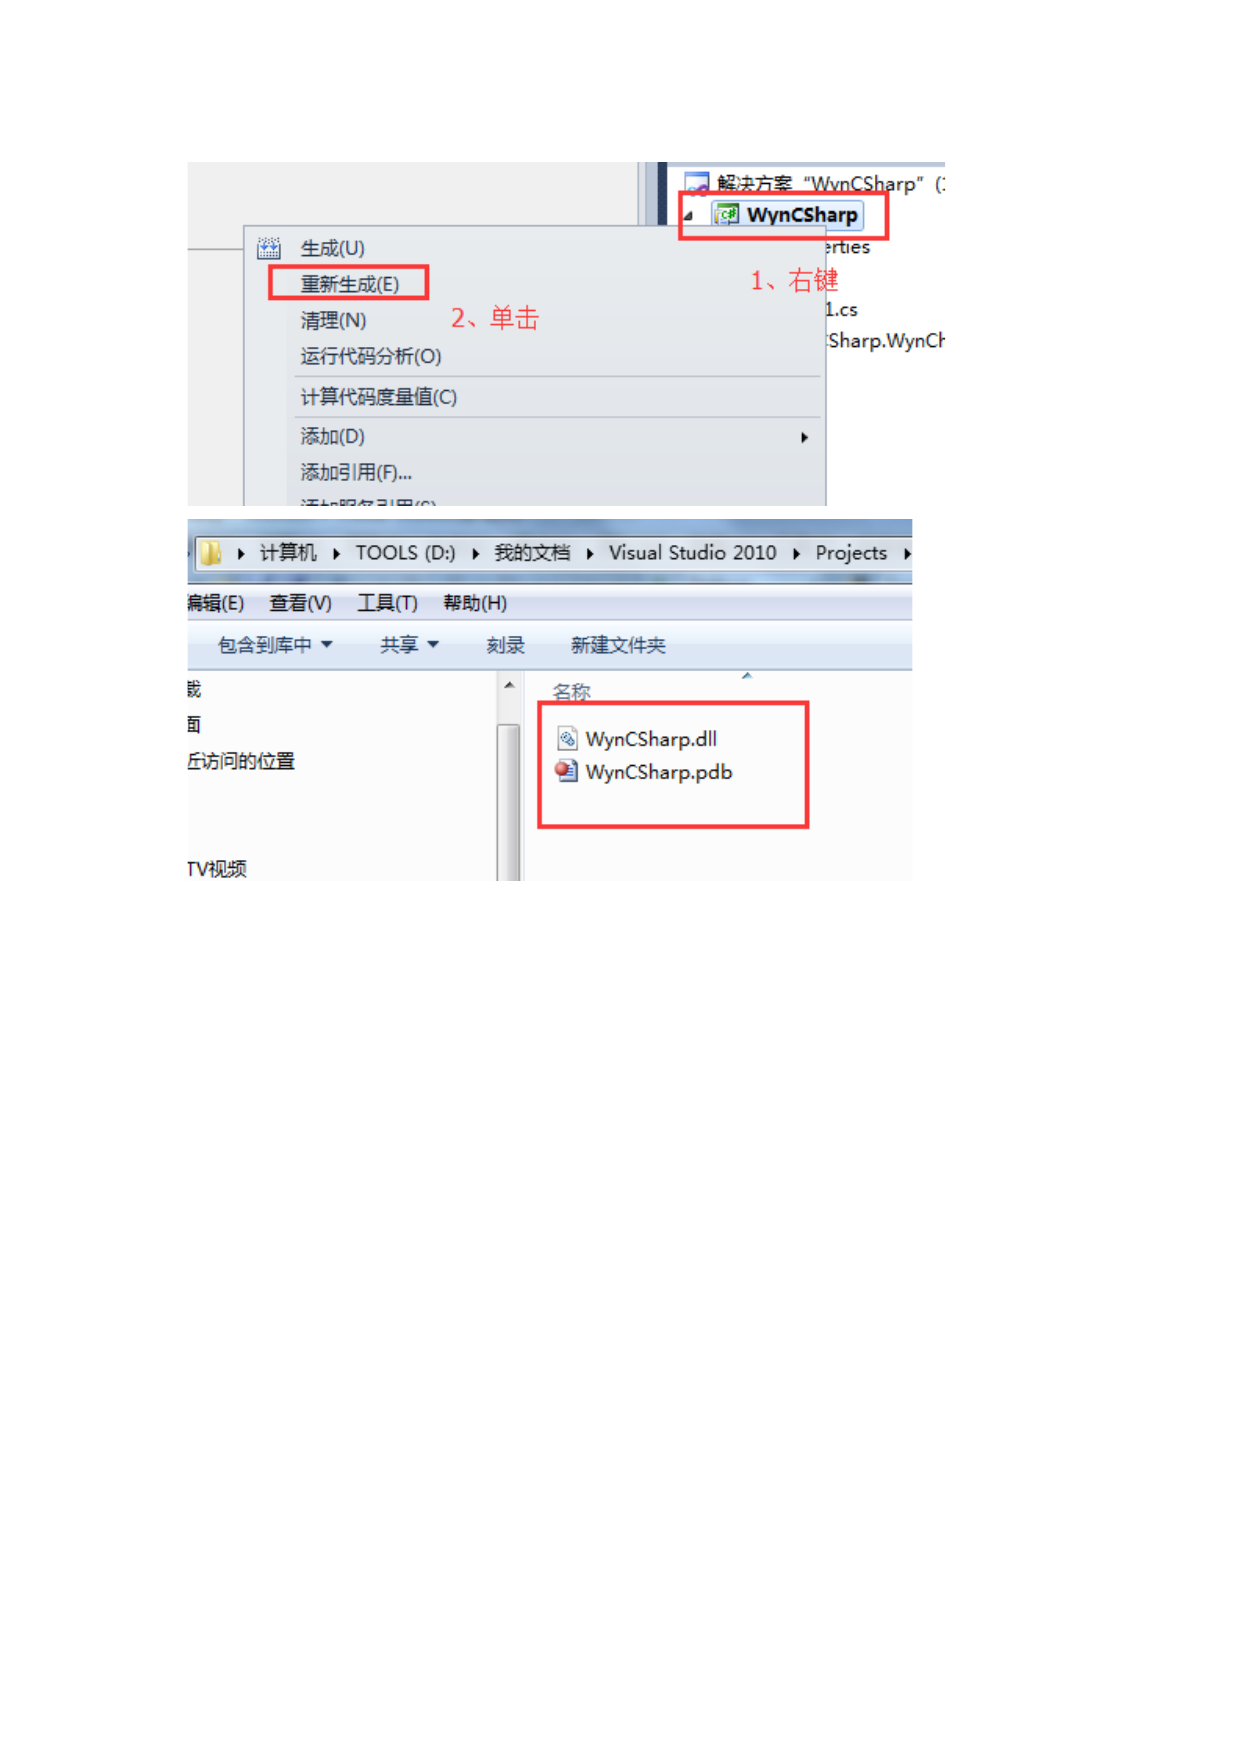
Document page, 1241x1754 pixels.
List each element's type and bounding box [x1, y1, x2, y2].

picture [187, 162, 946, 506]
picture [187, 519, 913, 881]
